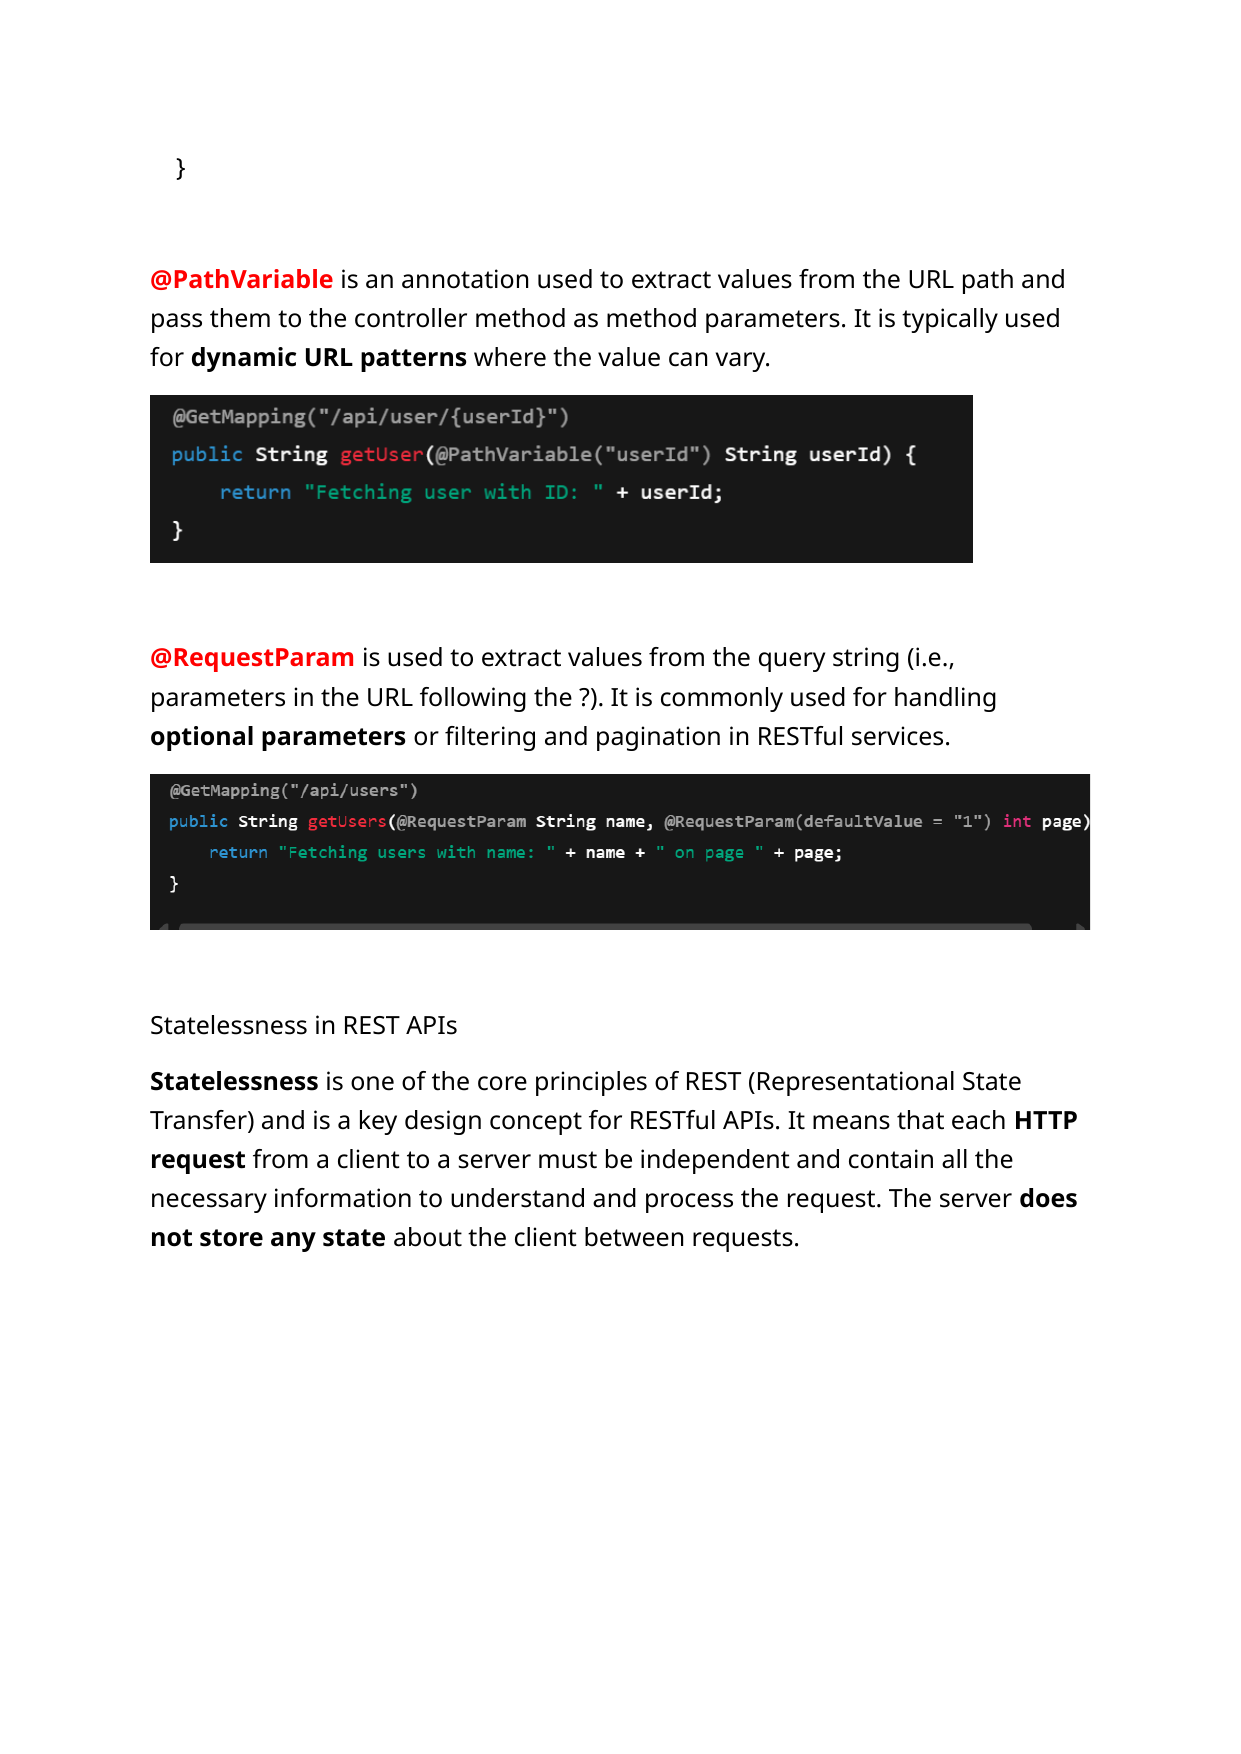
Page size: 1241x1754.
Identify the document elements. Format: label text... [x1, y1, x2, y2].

text @RequestParam is used to extract values from the query string (i.e., parameters in the URL following the ?). It is commonly used for handling optional parameters or filtering and pagination in RESTful services. [150, 640, 1090, 752]
picture [150, 395, 973, 563]
picture [150, 774, 1091, 930]
text } [150, 150, 1090, 184]
text Statelessness is one of the core principles of REST (Representational State Transfer) and is a key design concept for RESTful APIs. It means that each HTTP request from a client to a server must be independent and contain all the necessary information to understand and process the request. The server does not store any state about the client between requests. [150, 1063, 1090, 1254]
text @PathVariable is an annotation used to extract values from the URL path and pass them to the controller method as method parameters. It is typically used for dynamic URL patterns where the value can vary. [150, 262, 1090, 374]
text Statelessness in REST APIs [150, 1007, 1090, 1041]
